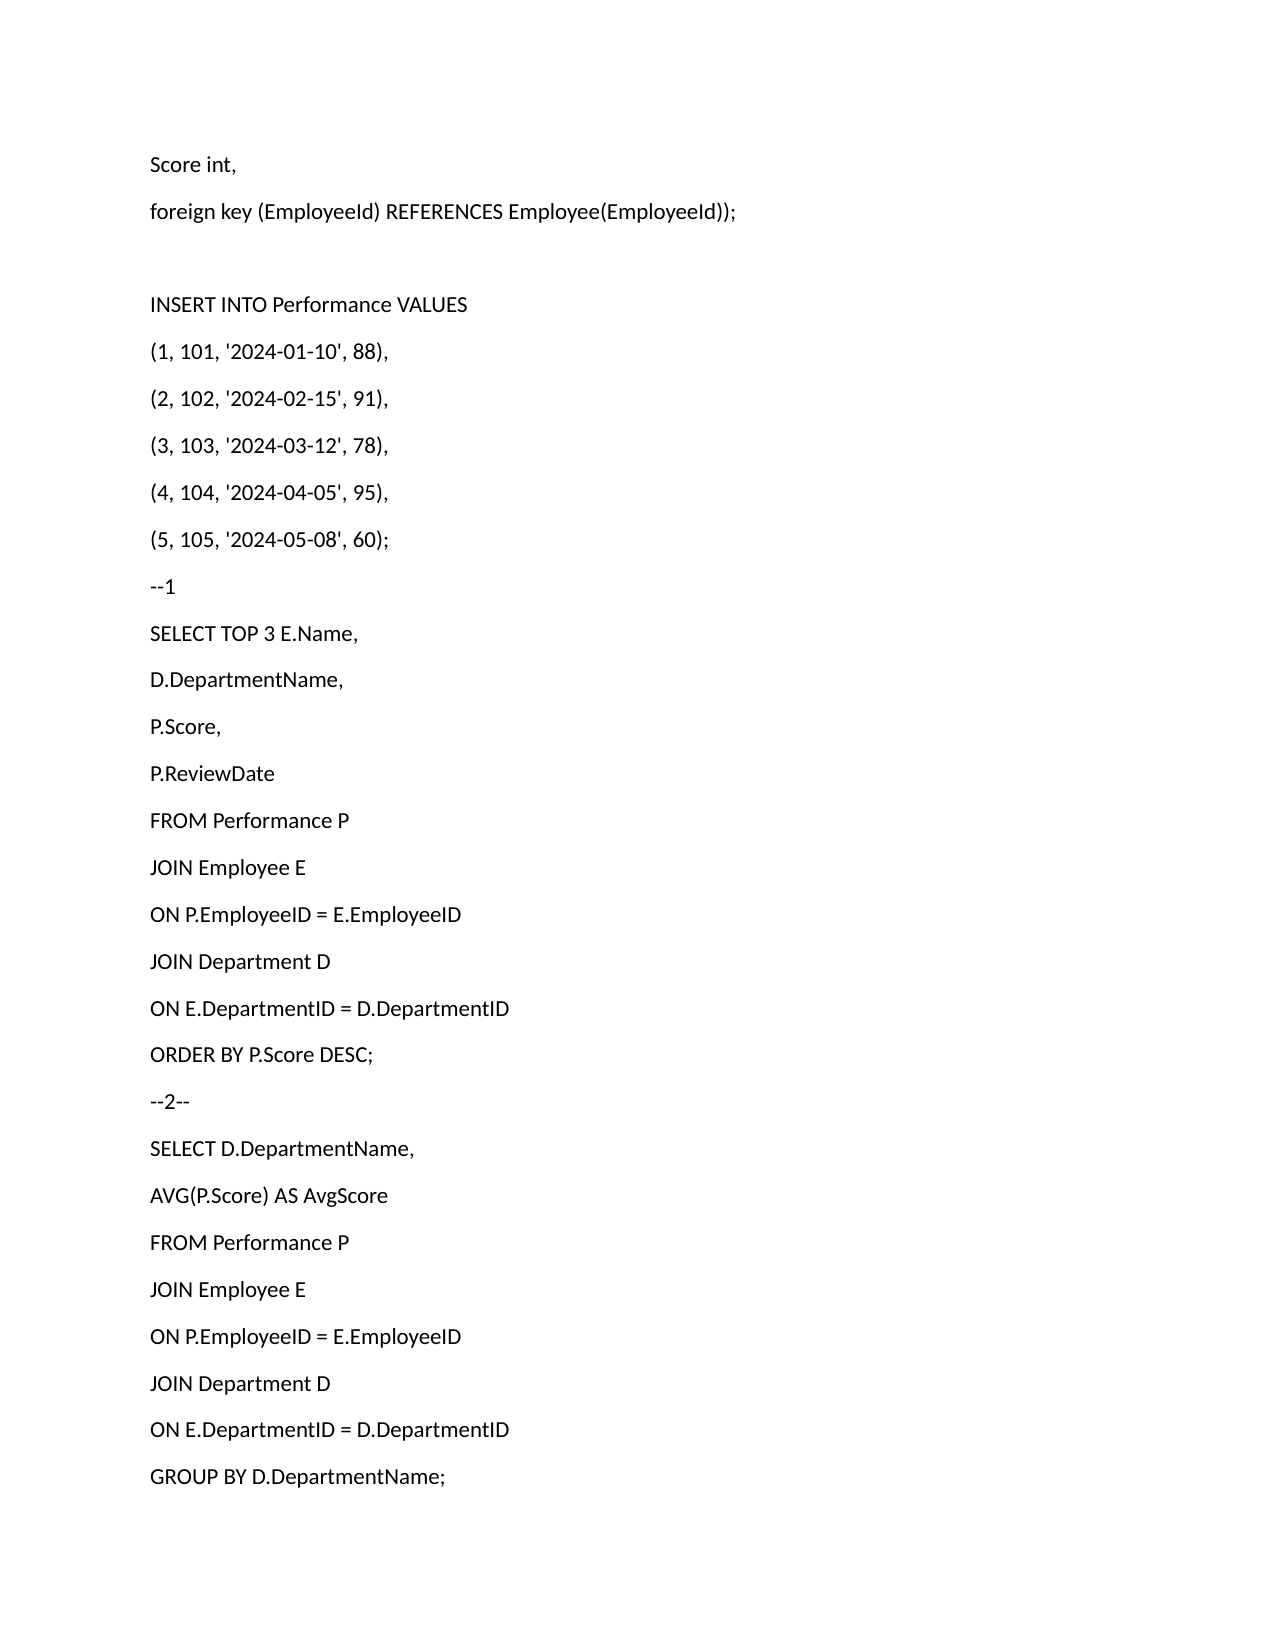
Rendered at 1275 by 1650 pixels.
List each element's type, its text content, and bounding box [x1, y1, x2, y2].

text FROM Performance P [150, 1228, 1125, 1256]
text (3, 103, '2024-03-12', 78), [150, 431, 1125, 459]
text GROUP BY D.DepartmentName; [150, 1462, 1125, 1491]
text (2, 102, '2024-02-15', 91), [150, 384, 1125, 412]
text ON E.DepartmentID = D.DepartmentID [150, 994, 1125, 1022]
text (4, 104, '2024-04-05', 95), [150, 478, 1125, 506]
text SELECT D.DepartmentName, [150, 1134, 1125, 1162]
text ON P.EmployeeID = E.EmployeeID [150, 900, 1125, 928]
text INSERT INTO Performance VALUES [150, 291, 1125, 319]
text ORDER BY P.Score DESC; [150, 1041, 1125, 1069]
text --1 [150, 572, 1125, 600]
text ON E.DepartmentID = D.DepartmentID [150, 1416, 1125, 1444]
text Score int, [150, 150, 1125, 178]
text SELECT TOP 3 E.Name, [150, 619, 1125, 647]
text JOIN Employee E [150, 853, 1125, 881]
text --2-- [150, 1087, 1125, 1116]
text (1, 101, '2024-01-10', 88), [150, 337, 1125, 366]
text ON P.EmployeeID = E.EmployeeID [150, 1322, 1125, 1350]
text JOIN Department D [150, 947, 1125, 975]
text D.DepartmentName, [150, 666, 1125, 694]
text JOIN Employee E [150, 1275, 1125, 1303]
text AVG(P.Score) AS AvgScore [150, 1181, 1125, 1209]
text foreign key (EmployeeId) REFERENCES Employee(EmployeeId)); [150, 197, 1125, 225]
text (5, 105, '2024-05-08', 60); [150, 525, 1125, 553]
text FROM Performance P [150, 806, 1125, 834]
text P.ReviewDate [150, 759, 1125, 787]
text JOIN Department D [150, 1369, 1125, 1397]
text P.Score, [150, 712, 1125, 741]
